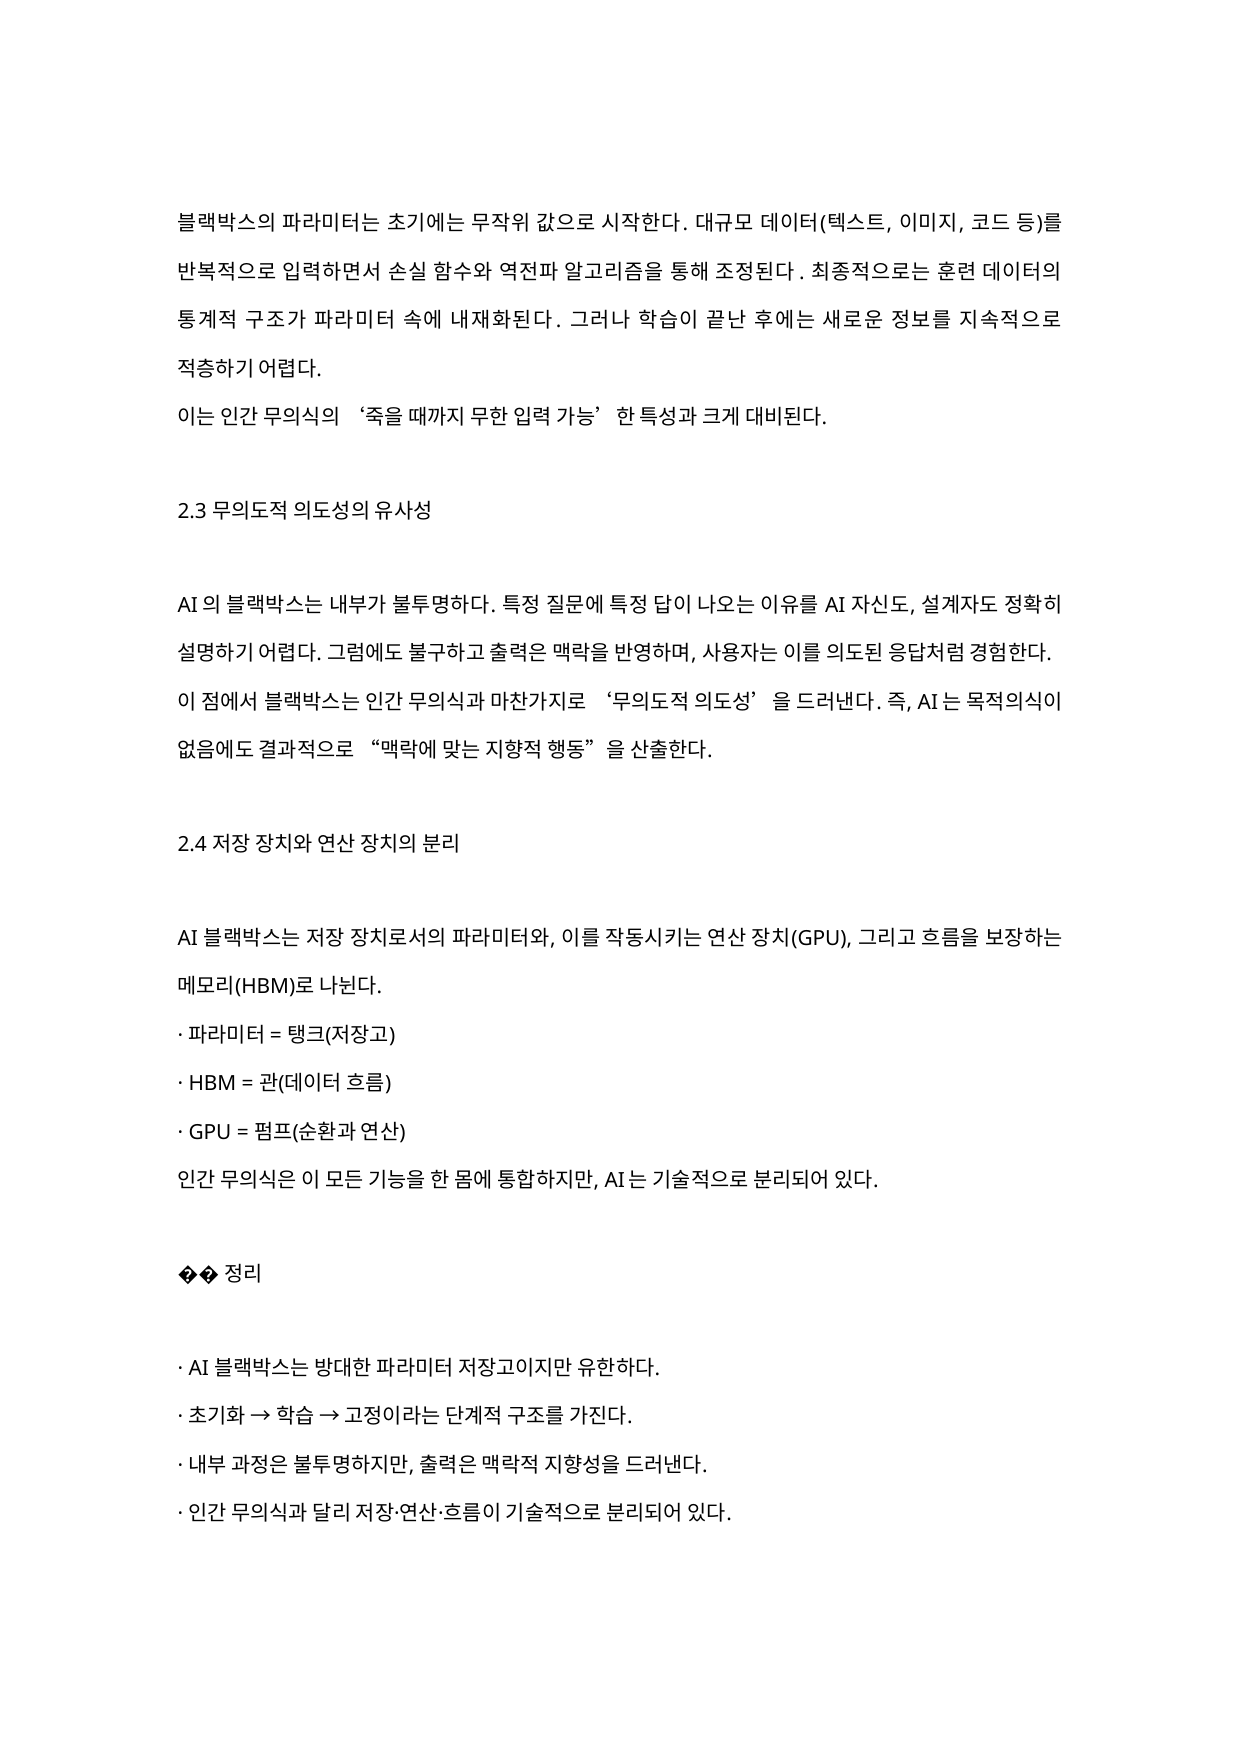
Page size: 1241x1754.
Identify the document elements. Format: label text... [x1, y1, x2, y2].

text 2.3 무의도적 의도성의 유사성 [177, 494, 1063, 524]
text 블랙박스의 파라미터는 초기에는 무작위 값으로 시작한다. 대규모 데이터(텍스트, 이미지, 코드 등)를 반복적으로 입력하면서 손실 함수와 역전파 알고리즘을 통해 조정된다. 최종적으로는 훈련 데이터의 통계적 구조가 파라미터 속에 내재화된다. 그러나 학습이 끝난 후에는 새로운 정보를 지속적으로 적층하기 어렵다. [177, 207, 1063, 382]
text 이 점에서 블랙박스는 인간 무의식과 마찬가지로 ‘무의도적 의도성’을 드러낸다. 즉, AI는 목적의식이 없음에도 결과적으로 “맥락에 맞는 지향적 행동”을 산출한다. [177, 685, 1063, 764]
text · AI 블랙박스는 방대한 파라미터 저장고이지만 유한하다. [177, 1351, 1063, 1381]
text · GPU = 펌프(순환과 연산) [177, 1115, 1063, 1145]
text AI의 블랙박스는 내부가 불투명하다. 특정 질문에 특정 답이 나오는 이유를 AI 자신도, 설계자도 정확히 설명하기 어렵다. 그럼에도 불구하고 출력은 맥락을 반영하며, 사용자는 이를 의도된 응답처럼 경험한다. [177, 588, 1063, 667]
text · 초기화 → 학습 → 고정이라는 단계적 구조를 가진다. [177, 1399, 1063, 1430]
text 이는 인간 무의식의 ‘죽을 때까지 무한 입력 가능’한 특성과 크게 대비된다. [177, 400, 1063, 431]
text · 인간 무의식과 달리 저장·연산·흐름이 기술적으로 분리되어 있다. [177, 1496, 1063, 1527]
text AI 블랙박스는 저장 장치로서의 파라미터와, 이를 작동시키는 연산 장치(GPU), 그리고 흐름을 보장하는 메모리(HBM)로 나뉜다. [177, 921, 1063, 1000]
text 인간 무의식은 이 모든 기능을 한 몸에 통합하지만, AI는 기술적으로 분리되어 있다. [177, 1163, 1063, 1194]
text 2.4 저장 장치와 연산 장치의 분리 [177, 827, 1063, 858]
text �� 정리 [177, 1257, 1063, 1287]
text · HBM = 관(데이터 흐름) [177, 1066, 1063, 1097]
text · 내부 과정은 불투명하지만, 출력은 맥락적 지향성을 드러낸다. [177, 1448, 1063, 1478]
text · 파라미터 = 탱크(저장고) [177, 1018, 1063, 1048]
